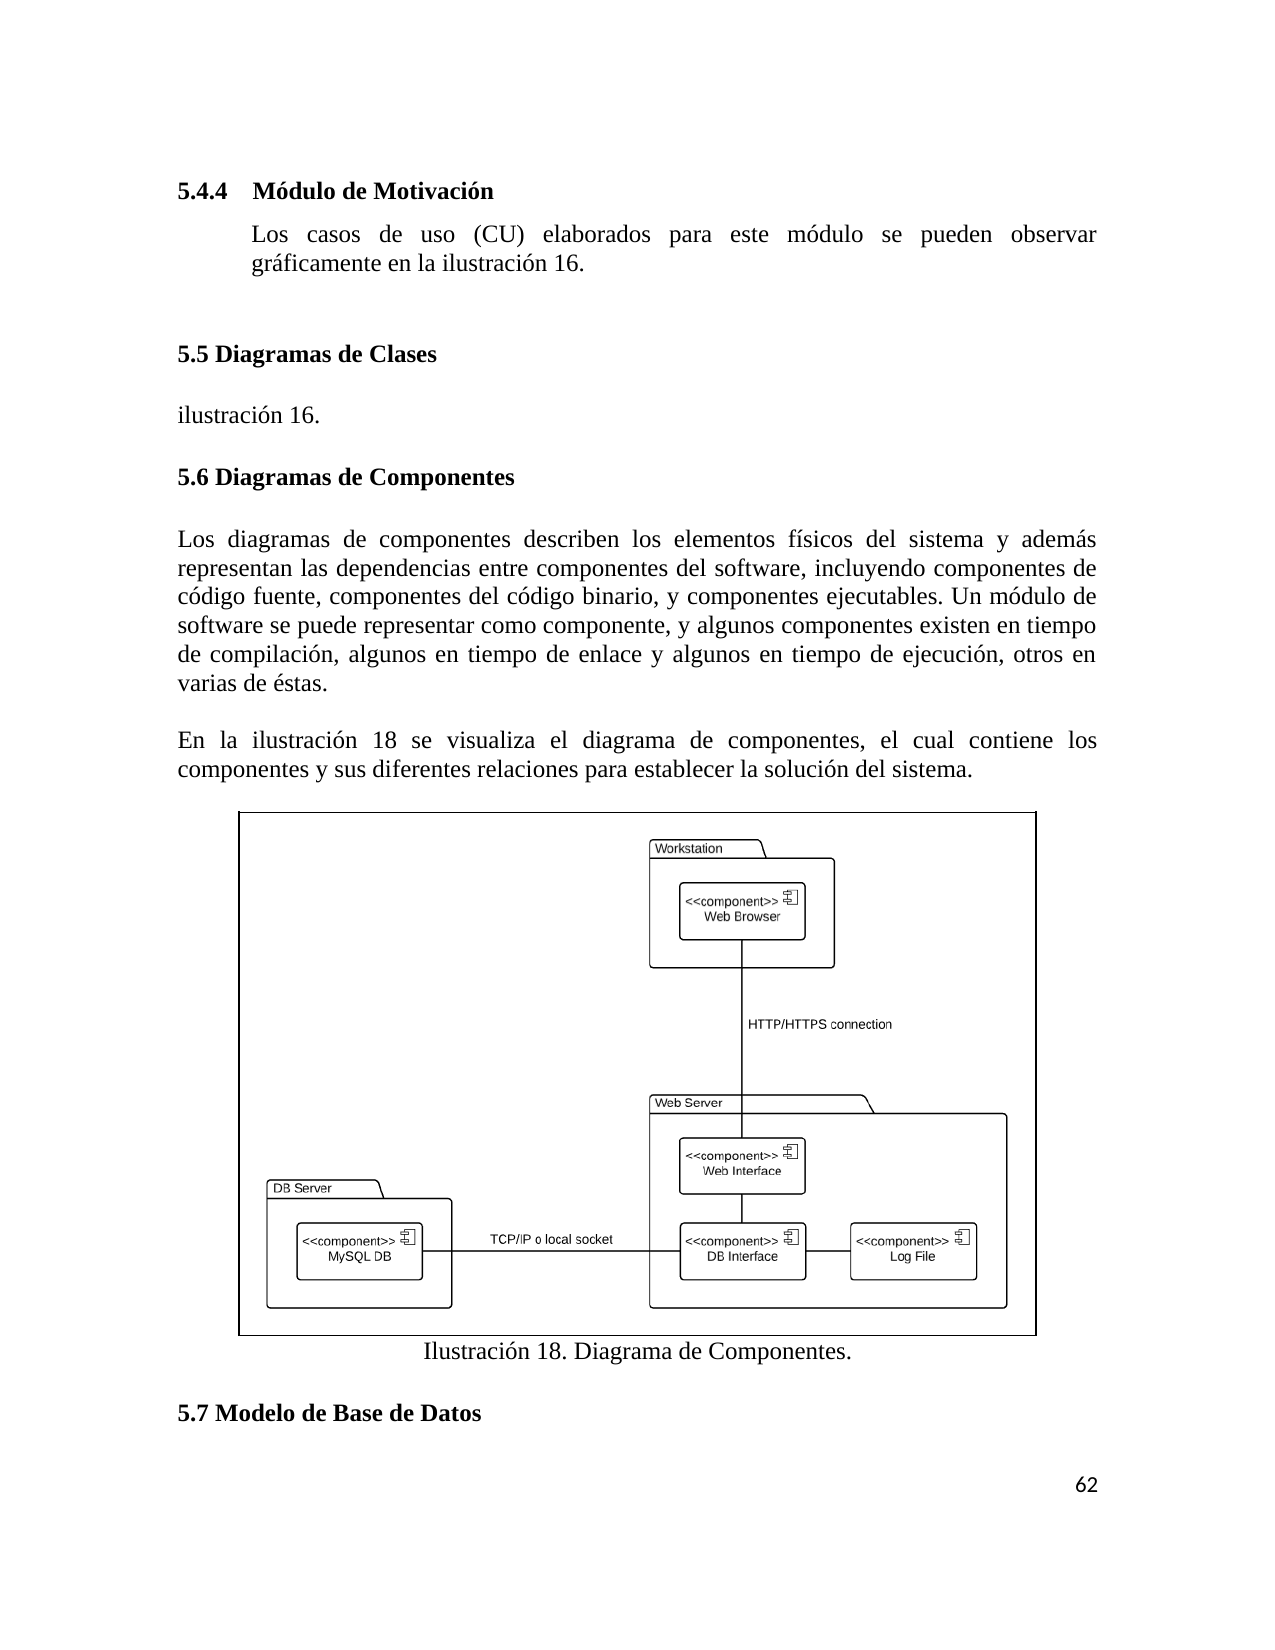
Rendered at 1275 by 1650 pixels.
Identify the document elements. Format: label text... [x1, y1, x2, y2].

text Ilustración 18. Diagrama de Componentes. [177, 1336, 1098, 1365]
subtitle Diagramas de Clases [177, 339, 1098, 367]
text Los casos de uso (CU) elaborados para este módulo se pueden observar gráficamente en la ilustración 16. [251, 219, 1098, 277]
text En la ilustración 18 se visualiza el diagrama de componentes, el cual contiene los componentes y sus diferentes relaciones para establecer la solución del sistema. [177, 725, 1098, 783]
subtitle Modelo de Base de Datos [177, 1398, 1098, 1427]
subtitle Diagramas de Componentes [177, 462, 1098, 491]
subtitle Módulo de Motivación [177, 176, 1098, 205]
text Los diagramas de componentes describen los elementos físicos del sistema y además representan las dependencias entre componentes del software, incluyendo componentes de código fuente, componentes del código binario, y componentes ejecutables. Un módulo de software se puede representar como componente, y algunos componentes existen en tiempo de compilación, algunos en tiempo de enlace y algunos en tiempo de ejecución, otros en varias de éstas. [177, 524, 1098, 696]
text ilustración 16. [177, 400, 1098, 429]
picture [240, 813, 1035, 1335]
